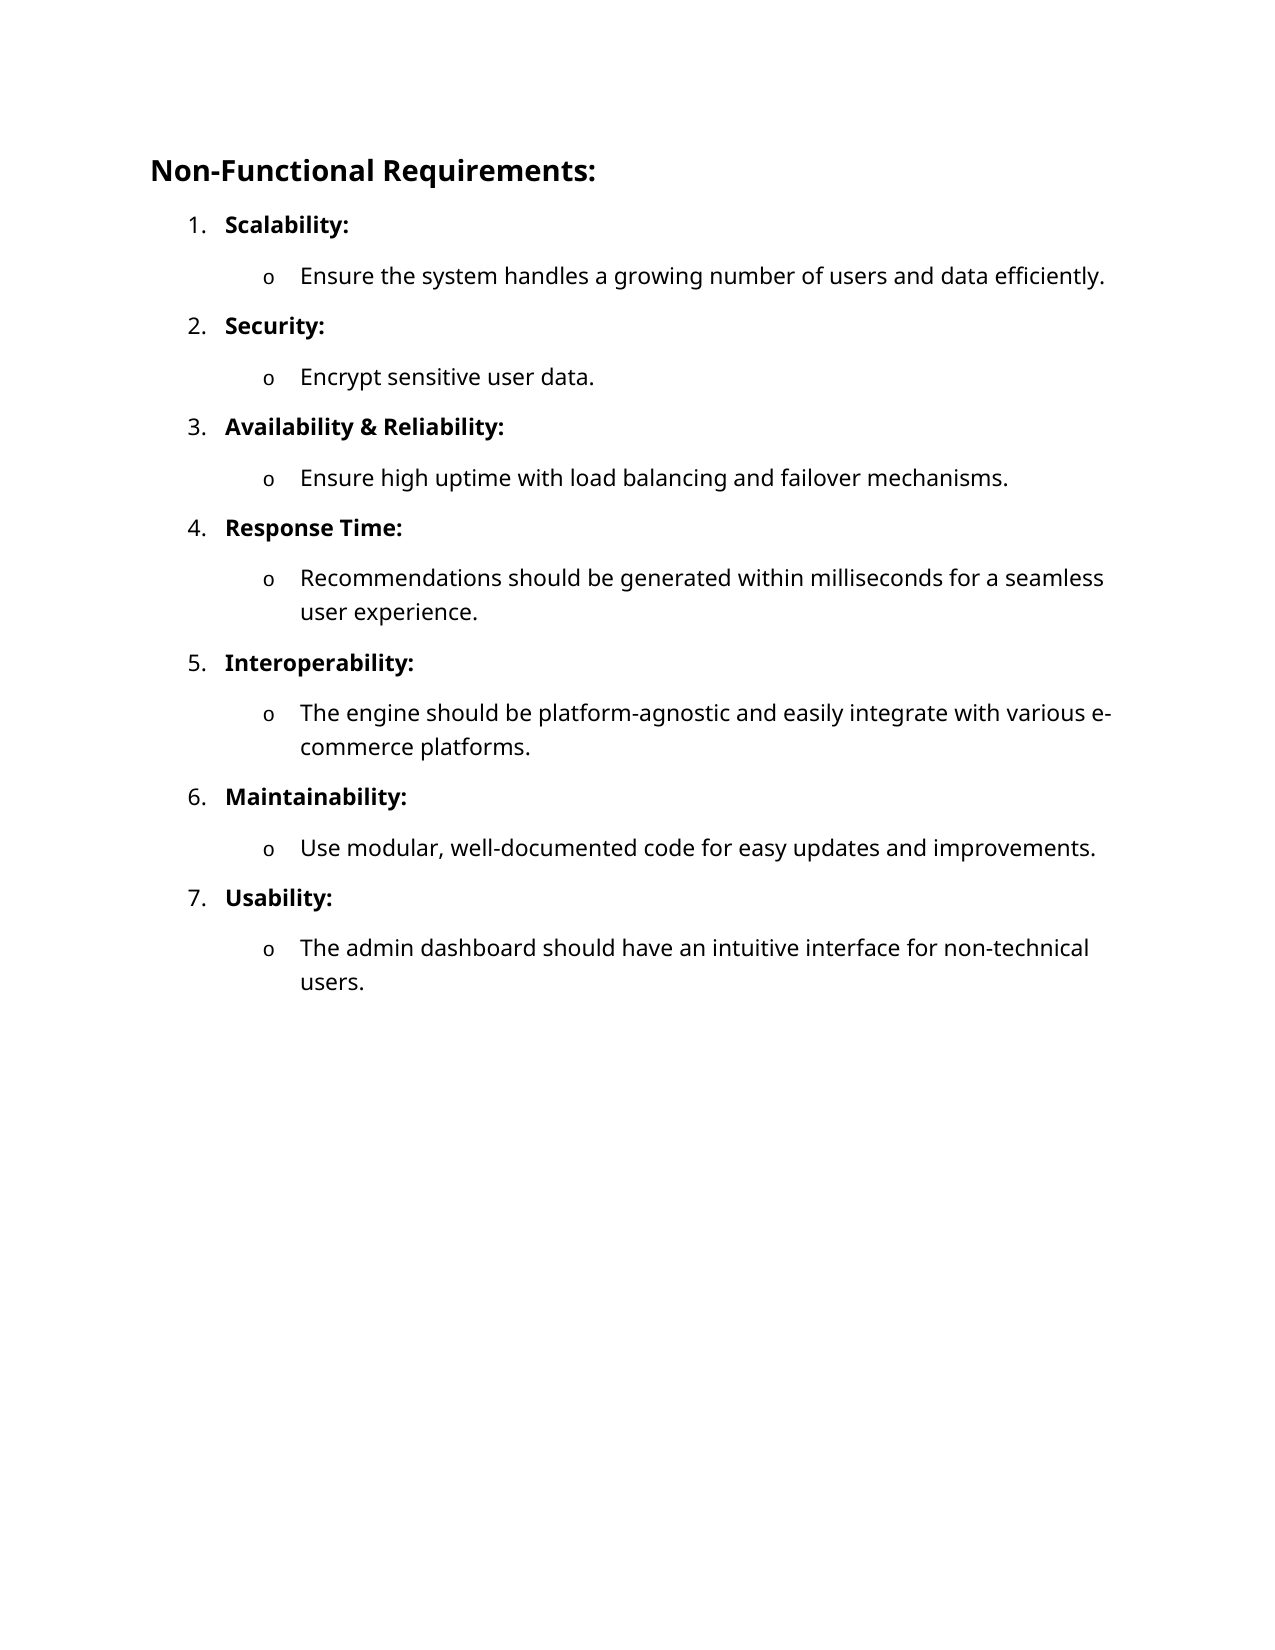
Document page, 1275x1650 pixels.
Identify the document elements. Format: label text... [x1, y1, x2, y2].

list Use modular, well-documented code for easy updates and improvements. [262, 832, 1125, 863]
list Recommendations should be generated within milliseconds for a seamless user experience. [262, 562, 1125, 627]
list Ensure high uptime with load balancing and failover mechanisms. [262, 462, 1125, 493]
list Encrypt sensitive user data. [262, 361, 1125, 392]
list Response Time: [187, 512, 1125, 543]
list Ensure the system handles a growing number of users and data efficiently. [262, 260, 1125, 291]
text Non-Functional Requirements: [150, 150, 1125, 190]
list Availability & Reliability: [187, 411, 1125, 442]
list Maintainability: [187, 781, 1125, 812]
list Interoperability: [187, 647, 1125, 678]
list The admin dashboard should have an intuitive interface for non-technical users. [262, 932, 1125, 997]
list Usability: [187, 882, 1125, 913]
list Scalability: [187, 209, 1125, 241]
list Security: [187, 310, 1125, 342]
list The engine should be platform-agnostic and easily integrate with various e-commerce platforms. [262, 697, 1125, 762]
